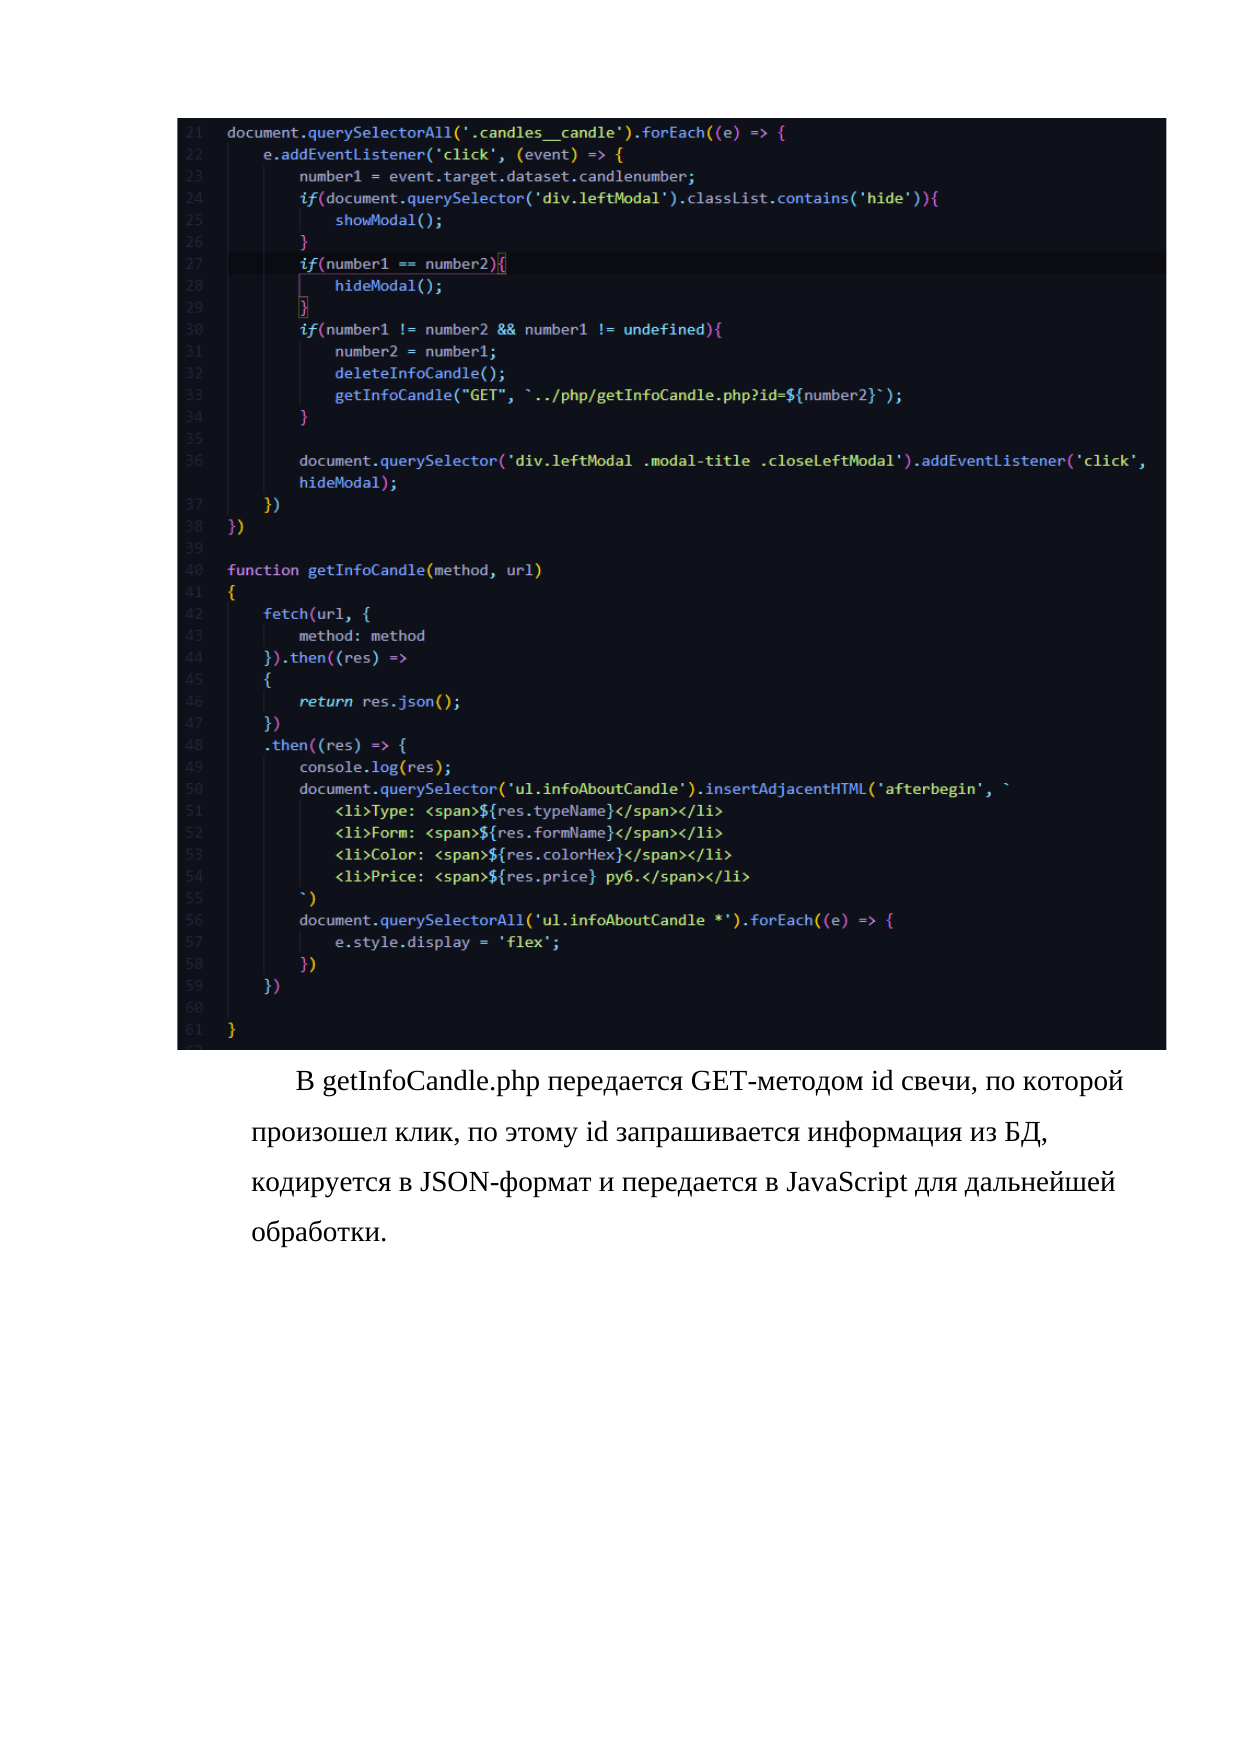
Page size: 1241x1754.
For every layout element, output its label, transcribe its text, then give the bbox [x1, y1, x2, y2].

picture [177, 118, 1167, 1050]
list В getInfoCandle.php передается GET-методом id свечи, по которой произошел клик, по этому id запрашивается информация из БД, кодируется в JSON-формат и передается в JavaScript для дальнейшей обработки. [251, 1063, 1167, 1248]
